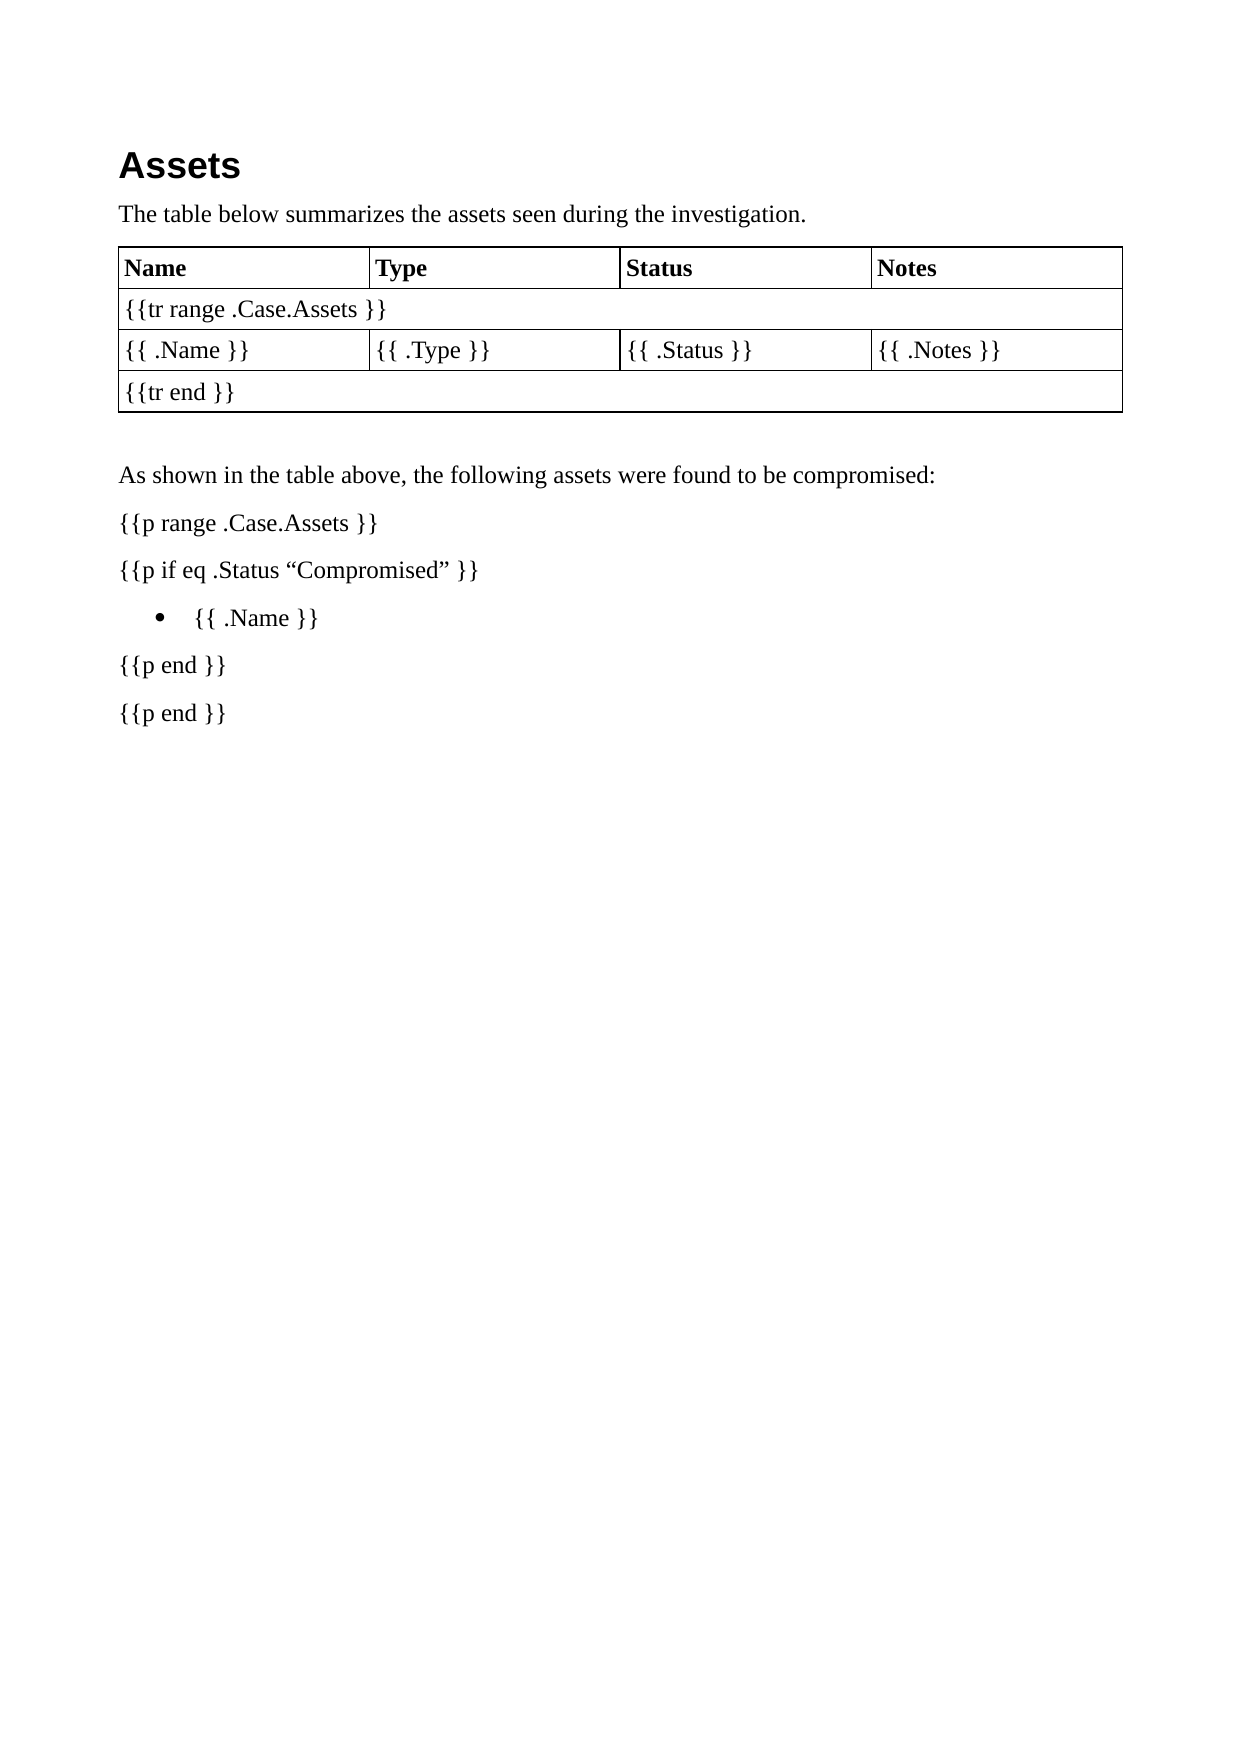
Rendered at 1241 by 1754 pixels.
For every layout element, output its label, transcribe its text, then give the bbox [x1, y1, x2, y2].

text {{p if eq .Status “Compromised” }} [118, 555, 1122, 584]
list {{ .Name }} [156, 603, 1122, 632]
table_cell {{tr end }} [119, 371, 1122, 411]
subtitle Assets [118, 143, 1122, 186]
text {{p end }} [118, 698, 1122, 727]
table_header Notes [872, 248, 1122, 288]
table_cell {{ .Status }} [621, 330, 871, 370]
table_cell {{ .Name }} [119, 330, 369, 370]
table_header Status [621, 248, 871, 288]
table_cell {{ .Notes }} [872, 330, 1122, 370]
text {{p range .Case.Assets }} [118, 508, 1122, 536]
table_header Name [119, 248, 369, 288]
text {{p end }} [118, 650, 1122, 679]
table_header Type [370, 248, 619, 288]
table_cell {{ .Type }} [370, 330, 619, 370]
table_cell {{tr range .Case.Assets }} [119, 289, 1122, 329]
text As shown in the table above, the following assets were found to be compromised: [118, 460, 1122, 489]
text The table below summarizes the assets seen during the investigation. [118, 199, 1122, 227]
